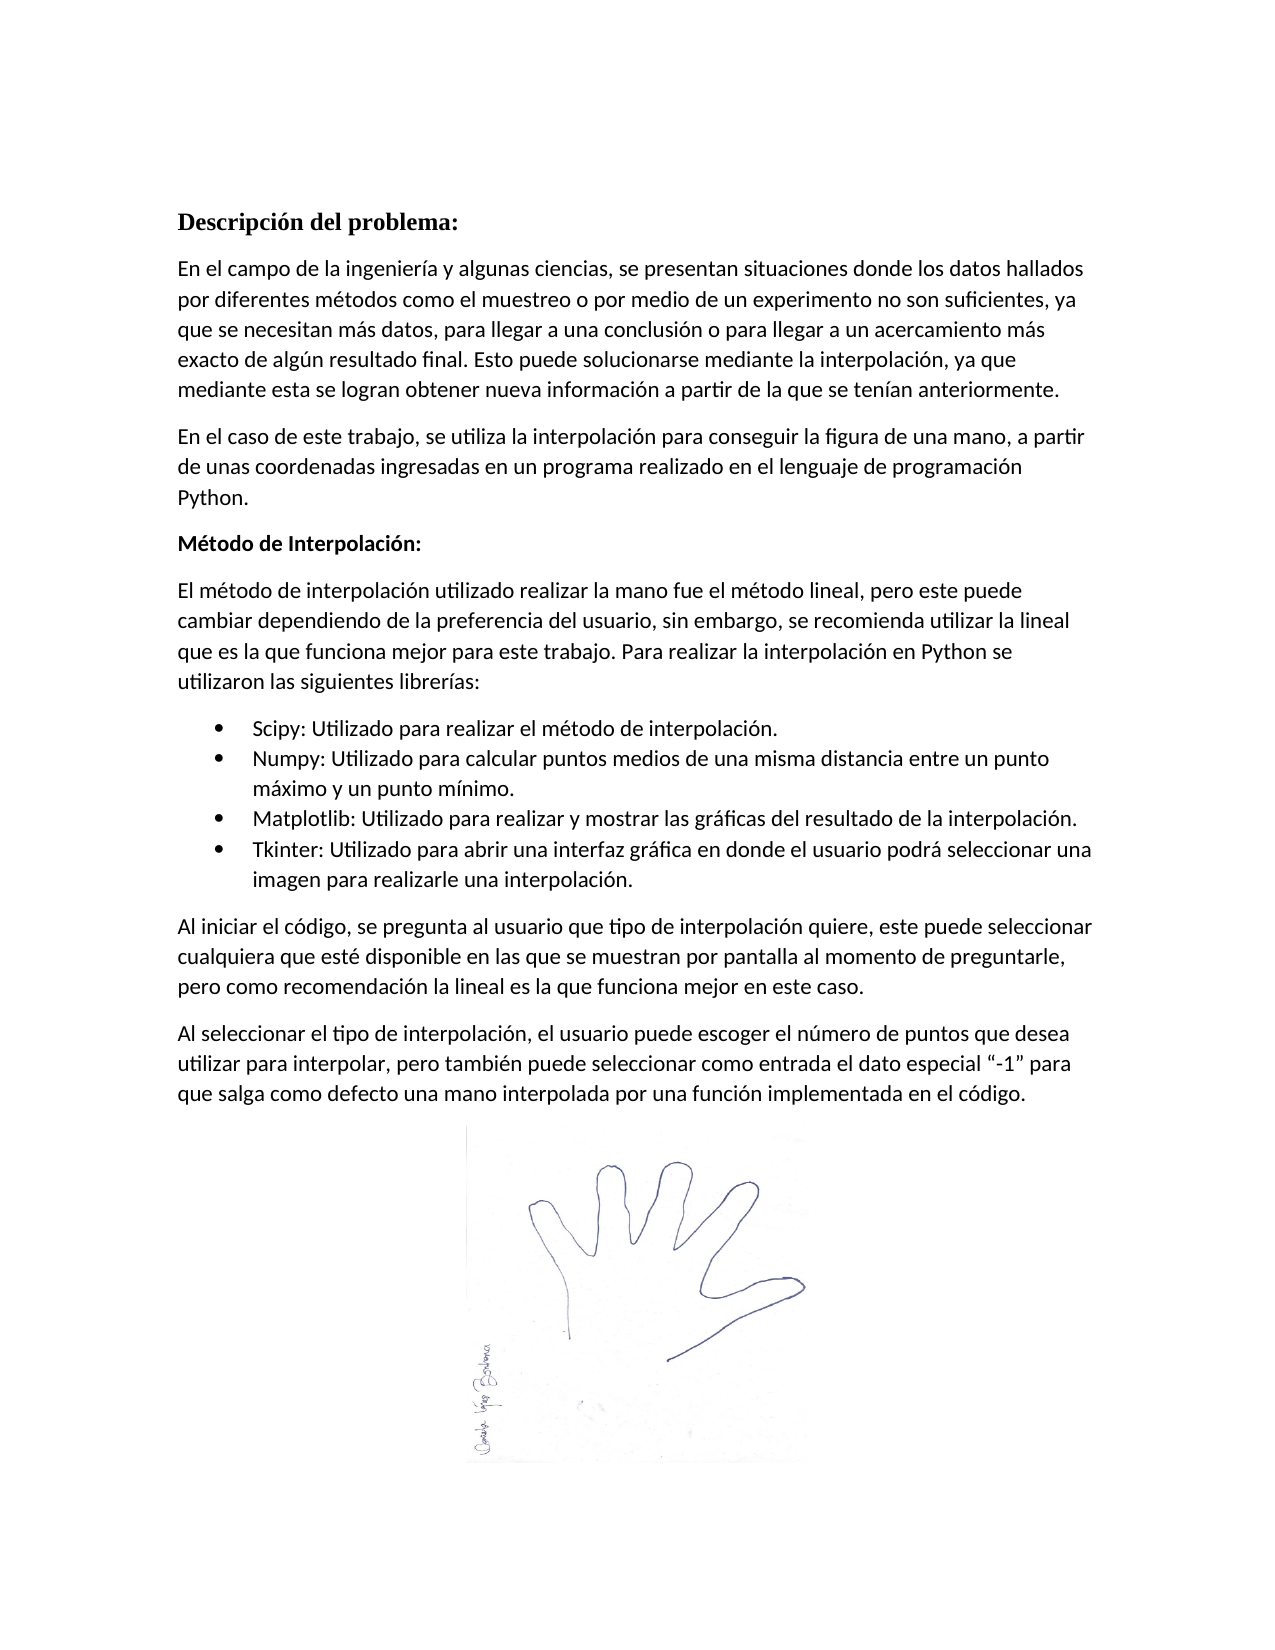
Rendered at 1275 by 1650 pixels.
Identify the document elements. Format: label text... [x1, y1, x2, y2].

text Al iniciar el código, se pregunta al usuario que tipo de interpolación quiere, este puede seleccionar cualquiera que esté disponible en las que se muestran por pantalla al momento de preguntarle, pero como recomendación la lineal es la que funciona mejor en este caso. [177, 912, 1098, 1000]
text En el caso de este trabajo, se utiliza la interpolación para conseguir la figura de una mano, a partir de unas coordenadas ingresadas en un programa realizado en el lenguaje de programación Python. [177, 422, 1098, 511]
text El método de interpolación utilizado realizar la mano fue el método lineal, pero este puede cambiar dependiendo de la preferencia del usuario, sin embargo, se recomienda utilizar la lineal que es la que funciona mejor para este trabajo. Para realizar la interpolación en Python se utilizaron las siguientes librerías: [177, 576, 1098, 695]
list Scipy: Utilizado para realizar el método de interpolación. [215, 714, 1098, 742]
text En el campo de la ingeniería y algunas ciencias, se presentan situaciones donde los datos hallados por diferentes métodos como el muestreo o por medio de un experimento no son suficientes, ya que se necesitan más datos, para llegar a una conclusión o para llegar a un acercamiento más exacto de algún resultado final. Esto puede solucionarse mediante la interpolación, ya que mediante esta se logran obtener nueva información a partir de la que se tenían anteriormente. [177, 254, 1098, 403]
list Numpy: Utilizado para calcular puntos medios de una misma distancia entre un punto máximo y un punto mínimo. [215, 744, 1098, 802]
text Descripción del problema: [177, 207, 1098, 236]
text Al seleccionar el tipo de interpolación, el usuario puede escoger el número de puntos que desea utilizar para interpolar, pero también puede seleccionar como entrada el dato especial “-1” para que salga como defecto una mano interpolada por una función implementada en el código. [177, 1019, 1098, 1107]
list Matplotlib: Utilizado para realizar y mostrar las gráficas del resultado de la interpolación. [215, 804, 1098, 832]
list Tkinter: Utilizado para abrir una interfaz gráfica en donde el usuario podrá seleccionar una imagen para realizarle una interpolación. [215, 835, 1098, 893]
picture [466, 1126, 809, 1463]
text Método de Interpolación: [177, 529, 1098, 557]
